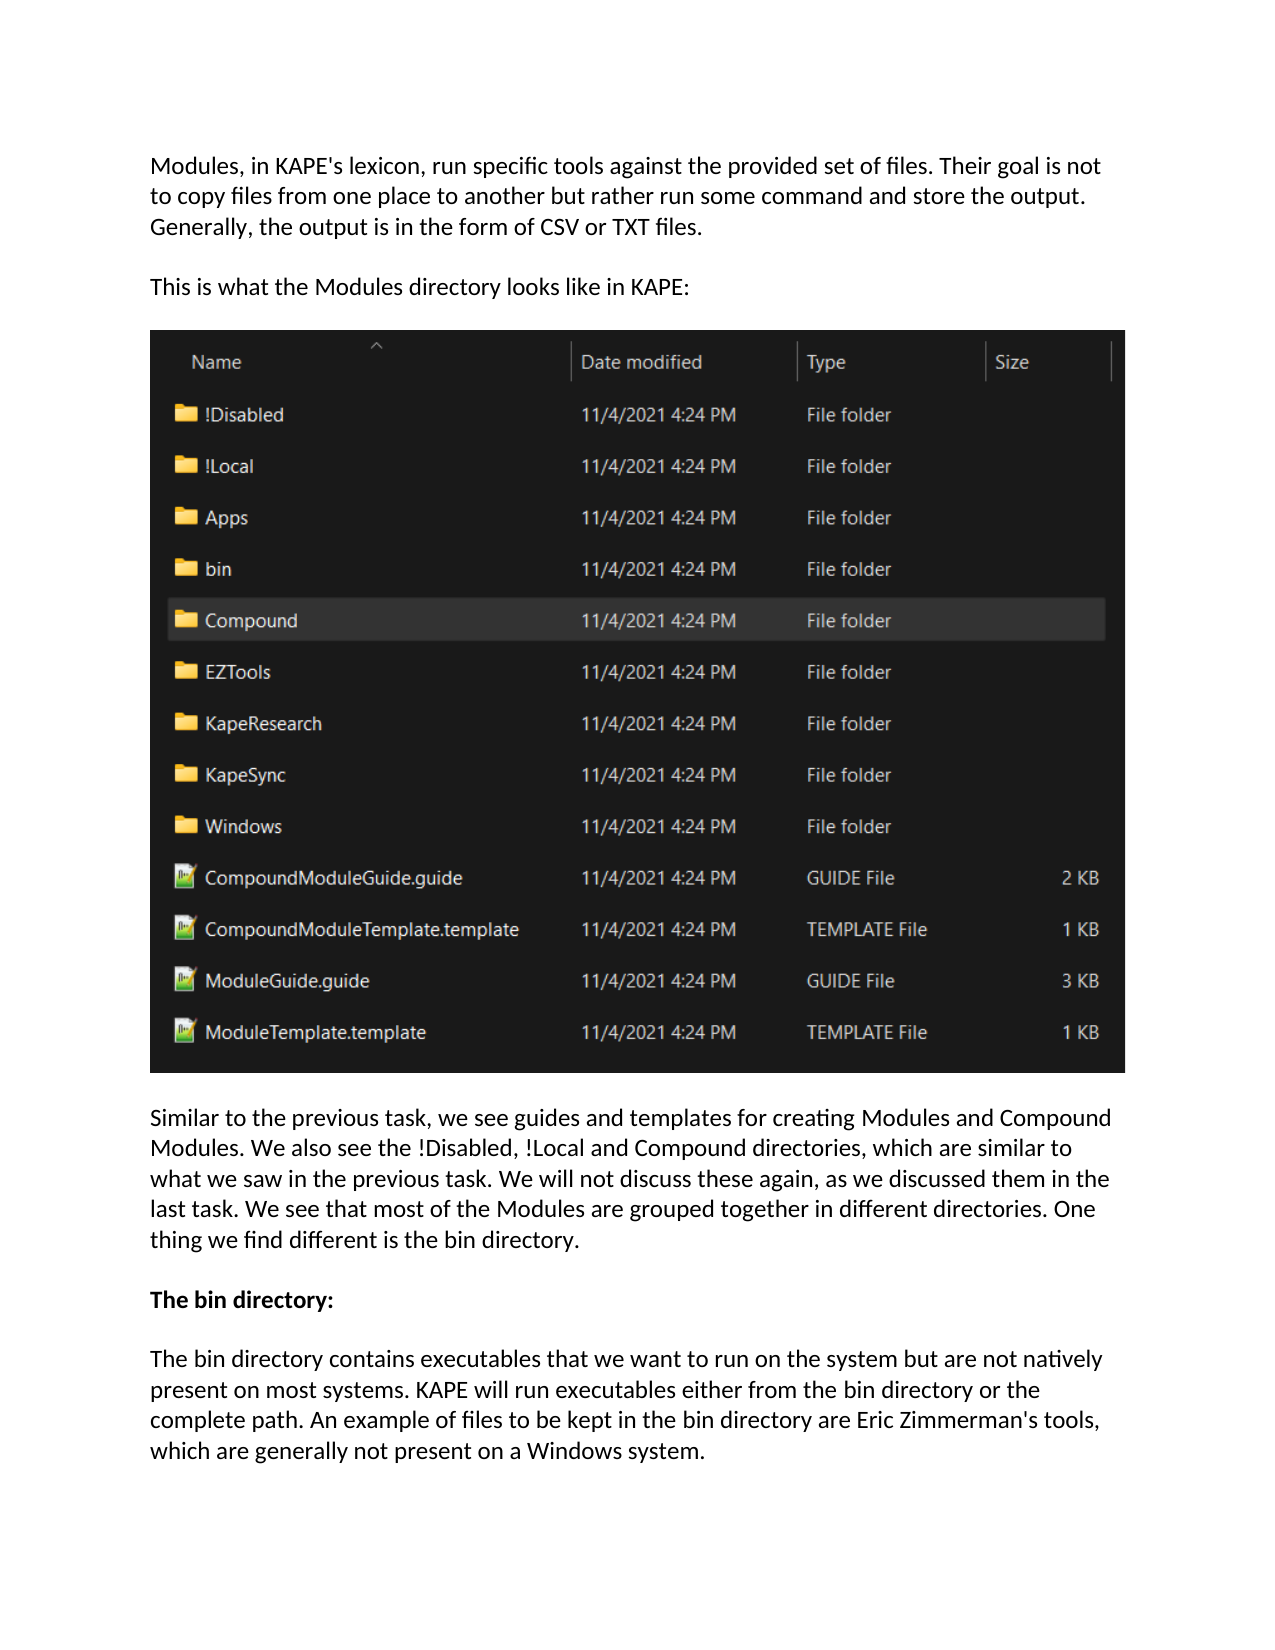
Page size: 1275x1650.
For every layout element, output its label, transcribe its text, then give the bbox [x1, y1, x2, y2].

text Modules, in KAPE's lexicon, run specific tools against the provided set of files. Their goal is not to copy files from one place to another but rather run some command and store the output. Generally, the output is in the form of CSV or TXT files. [150, 150, 1125, 242]
text Similar to the previous task, we see guides and templates for creating Modules and Compound Modules. We also see the !Disabled, !Local and Compound directories, which are similar to what we saw in the previous task. We will not discuss these again, as we discussed them in the last task. We see that most of the Modules are grouped together in different directories. One thing we find different is the bin directory. [150, 1102, 1125, 1255]
subtitle The bin directory: [150, 1284, 1125, 1314]
text The bin directory contains executables that we want to run on the system but are not natively present on most systems. KAPE will run executables either from the bin directory or the complete path. An example of files to be kept in the bin directory are Eric Zimmerman's tools, which are generally not present on a Windows system. [150, 1343, 1125, 1466]
picture [150, 330, 1125, 1073]
text This is what the Modules directory looks like in KAPE: [150, 271, 1125, 301]
